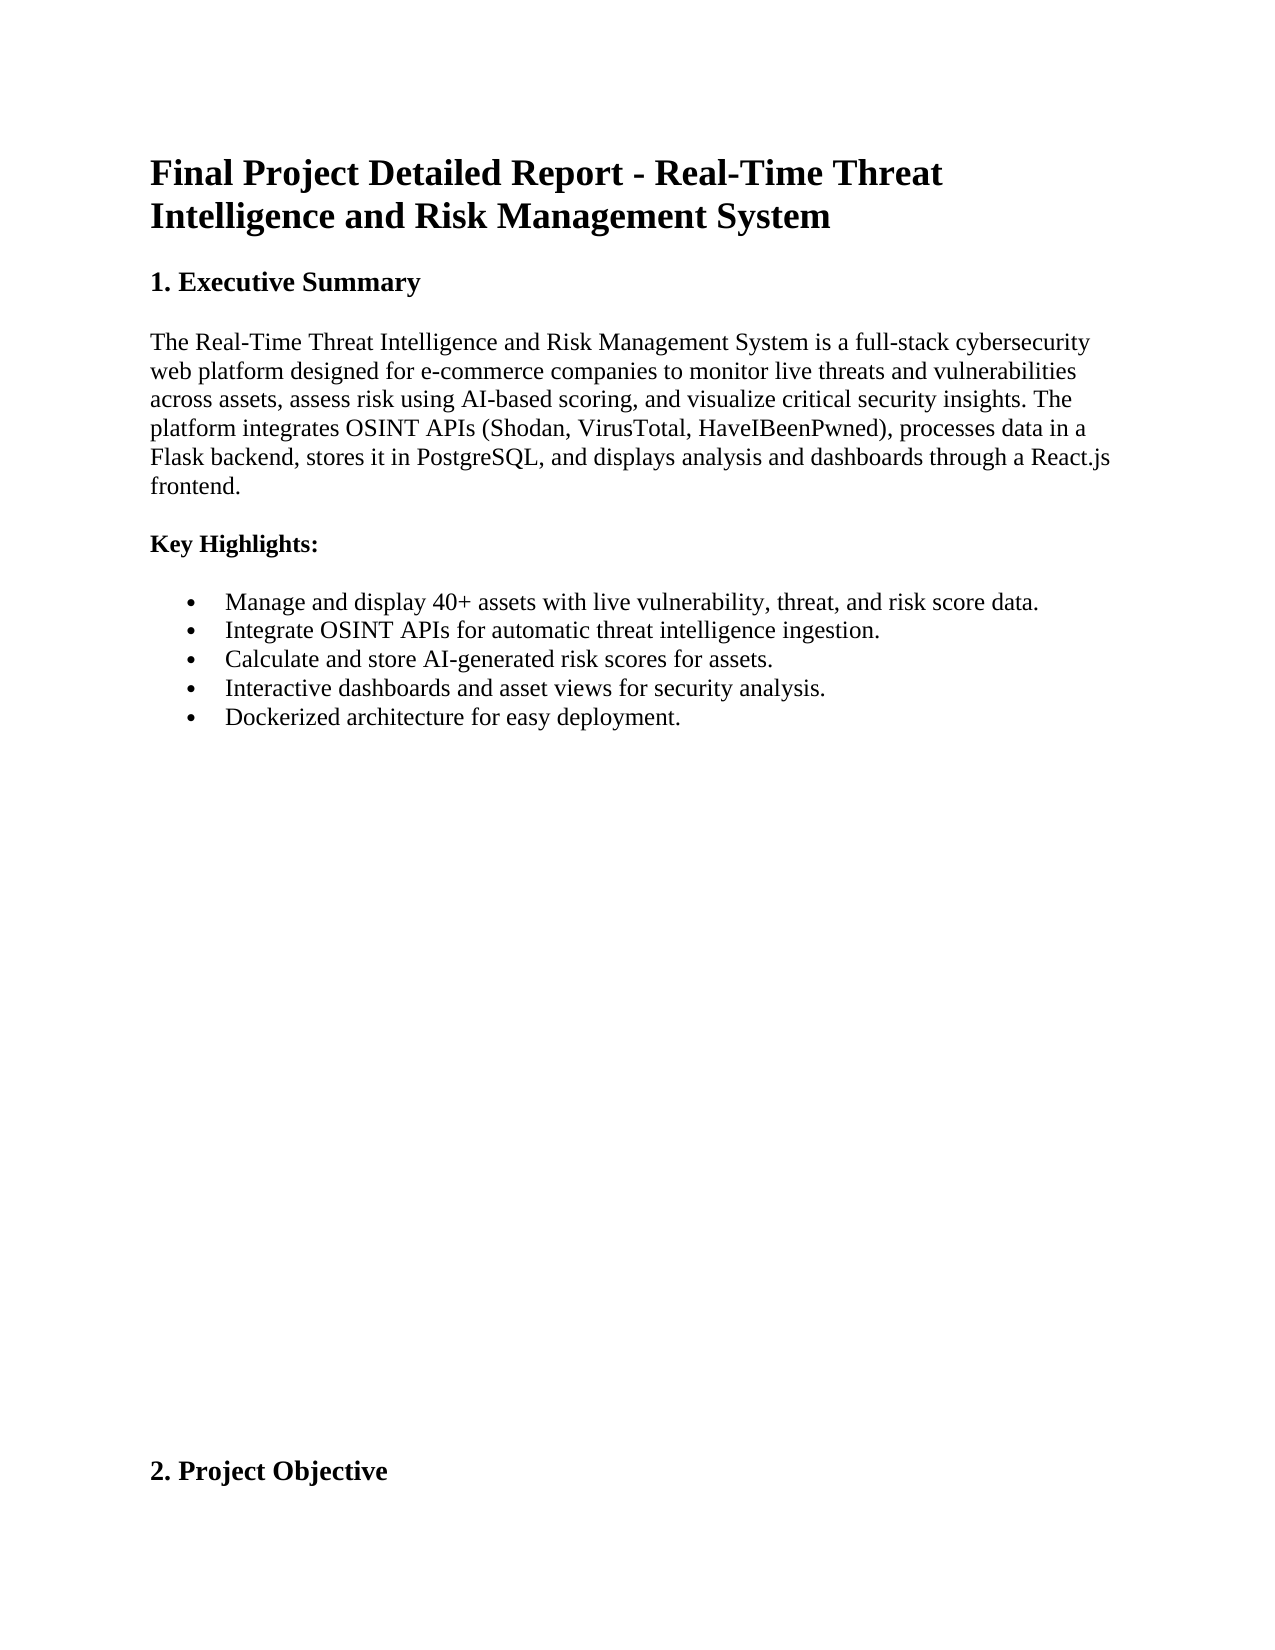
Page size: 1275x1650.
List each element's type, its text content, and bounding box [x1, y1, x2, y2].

list Dockerized architecture for easy deployment. [187, 702, 1125, 730]
list Manage and display 40+ assets with live vulnerability, threat, and risk score data. [187, 587, 1125, 615]
text Final Project Detailed Report - Real-Time Threat Intelligence and Risk Management System [150, 150, 1125, 236]
list Calculate and store AI-generated risk scores for assets. [187, 644, 1125, 673]
text The Real-Time Threat Intelligence and Risk Management System is a full-stack cybersecurity web platform designed for e-commerce companies to monitor live threats and vulnerabilities across assets, assess risk using AI-based scoring, and visualize critical security insights. The platform integrates OSINT APIs (Shodan, VirusTotal, HaveIBeenPwned), processes data in a Flask backend, stores it in PostgreSQL, and displays analysis and dashboards through a React.js frontend. [150, 327, 1125, 499]
text 1. Executive Summary [150, 265, 1125, 298]
text 2. Project Objective [150, 1454, 1125, 1487]
text Key Highlights: [150, 529, 1125, 557]
list Interactive dashboards and asset views for security analysis. [187, 673, 1125, 702]
list Integrate OSINT APIs for automatic threat intelligence ingestion. [187, 615, 1125, 644]
